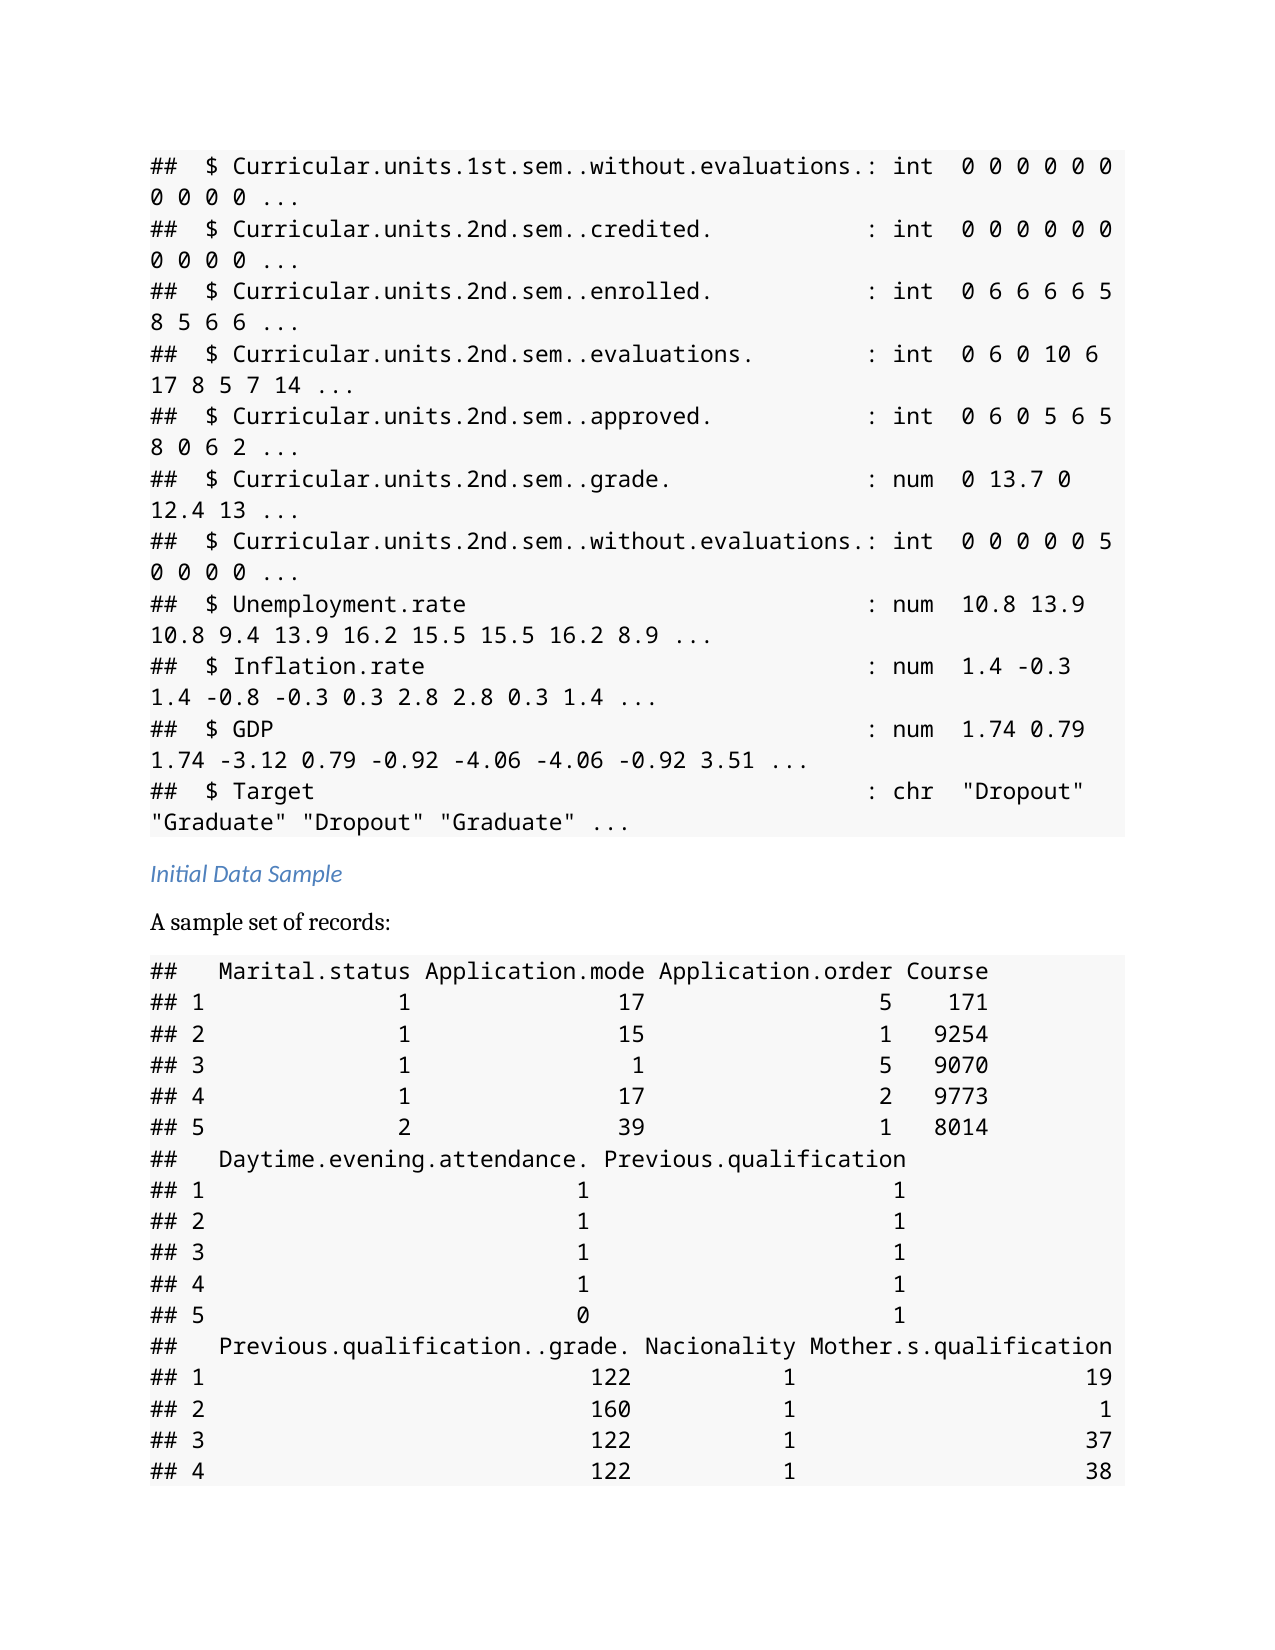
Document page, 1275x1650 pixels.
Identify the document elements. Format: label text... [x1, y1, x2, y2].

subtitle Initial Data Sample [150, 858, 1125, 889]
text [150, 955, 1125, 1486]
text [150, 150, 1125, 837]
text A sample set of records: [150, 908, 1125, 936]
